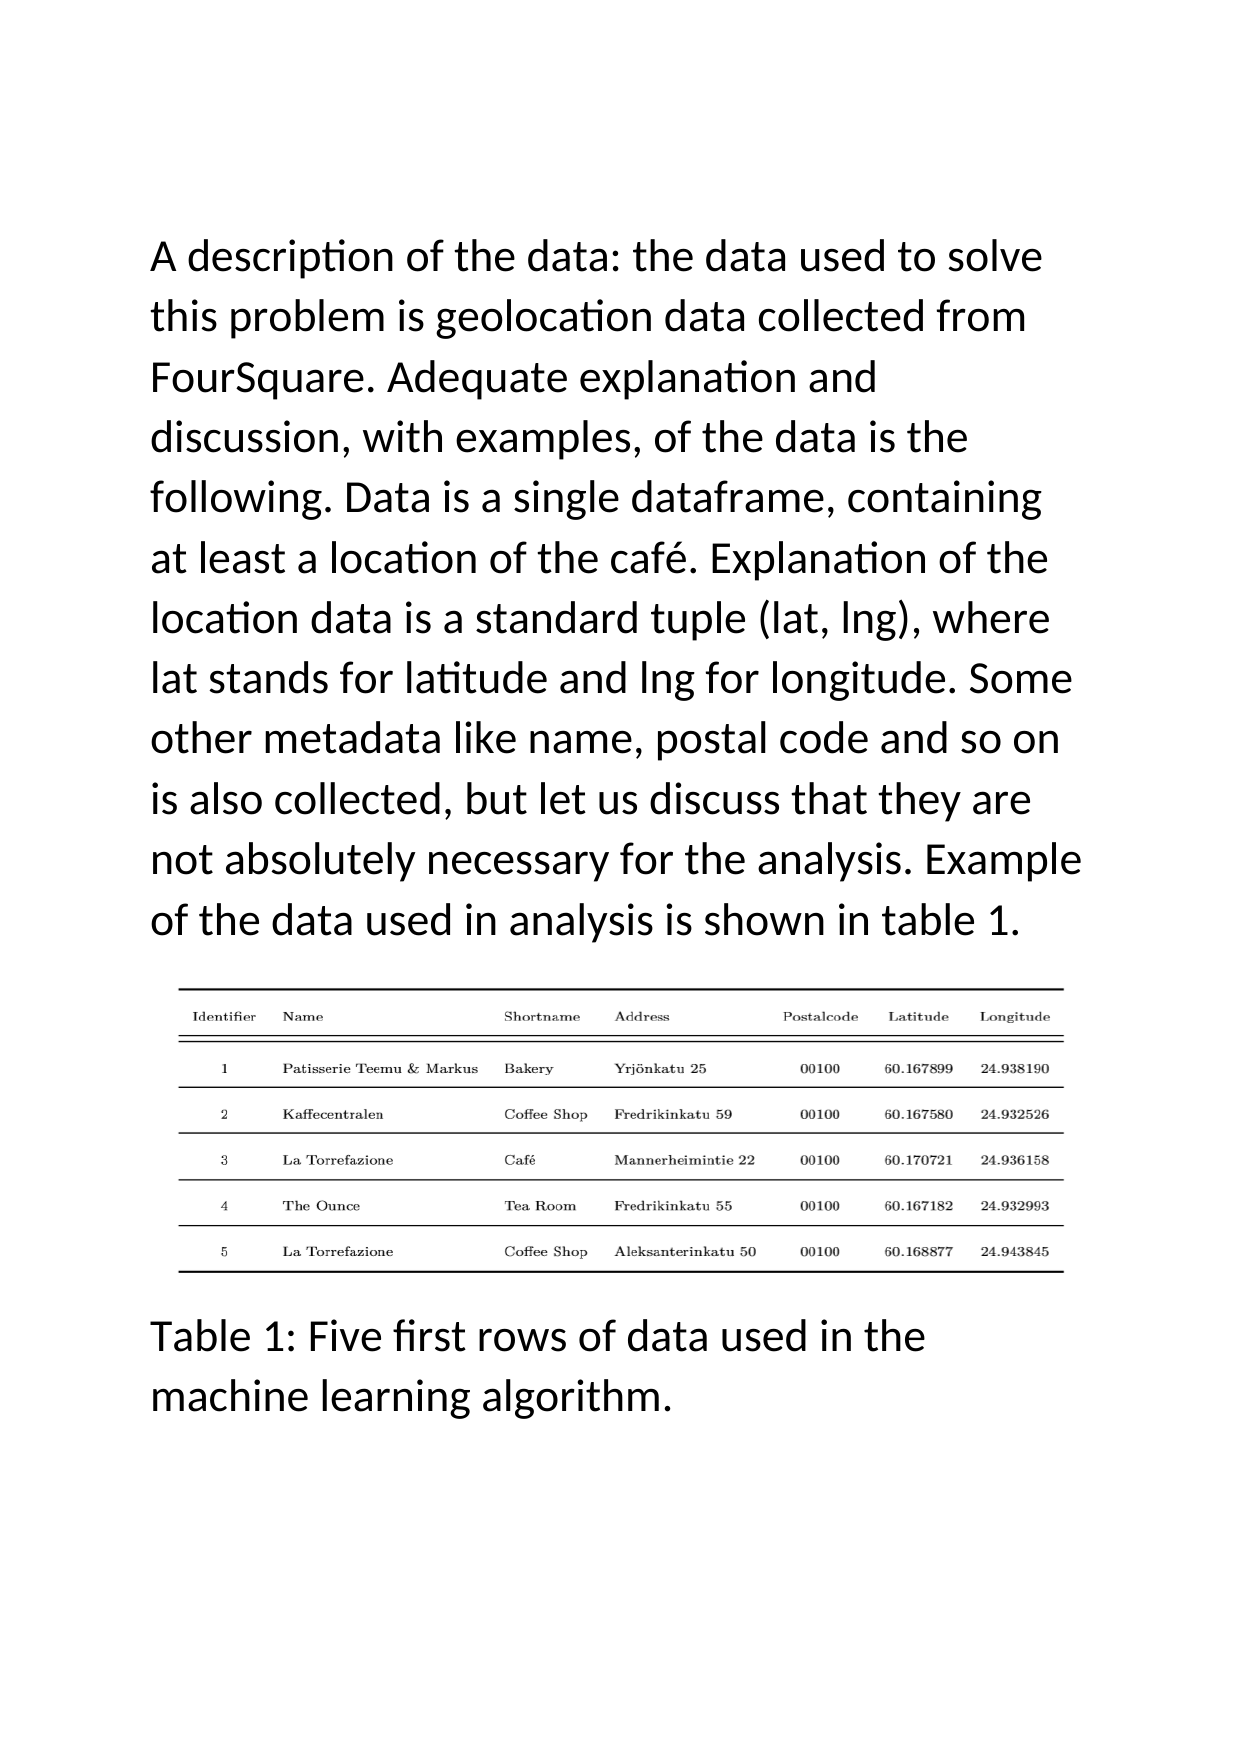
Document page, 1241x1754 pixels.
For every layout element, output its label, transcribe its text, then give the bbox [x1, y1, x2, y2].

text Table 1: Five ﬁrst rows of data used in the machine learning algorithm. [150, 1307, 1090, 1423]
text A description of the data: the data used to solve this problem is geolocation data collected from FourSquare. Adequate explanation and discussion, with examples, of the data is the following. Data is a single dataframe, containing at least a location of the café. Explanation of the location data is a standard tuple (lat, lng), where lat stands for latitude and lng for longitude. Some other metadata like name, postal code and so on is also collected, but let us discuss that they are not absolutely necessary for the analysis. Example of the data used in analysis is shown in table 1. [150, 227, 1090, 946]
picture [150, 967, 1090, 1289]
